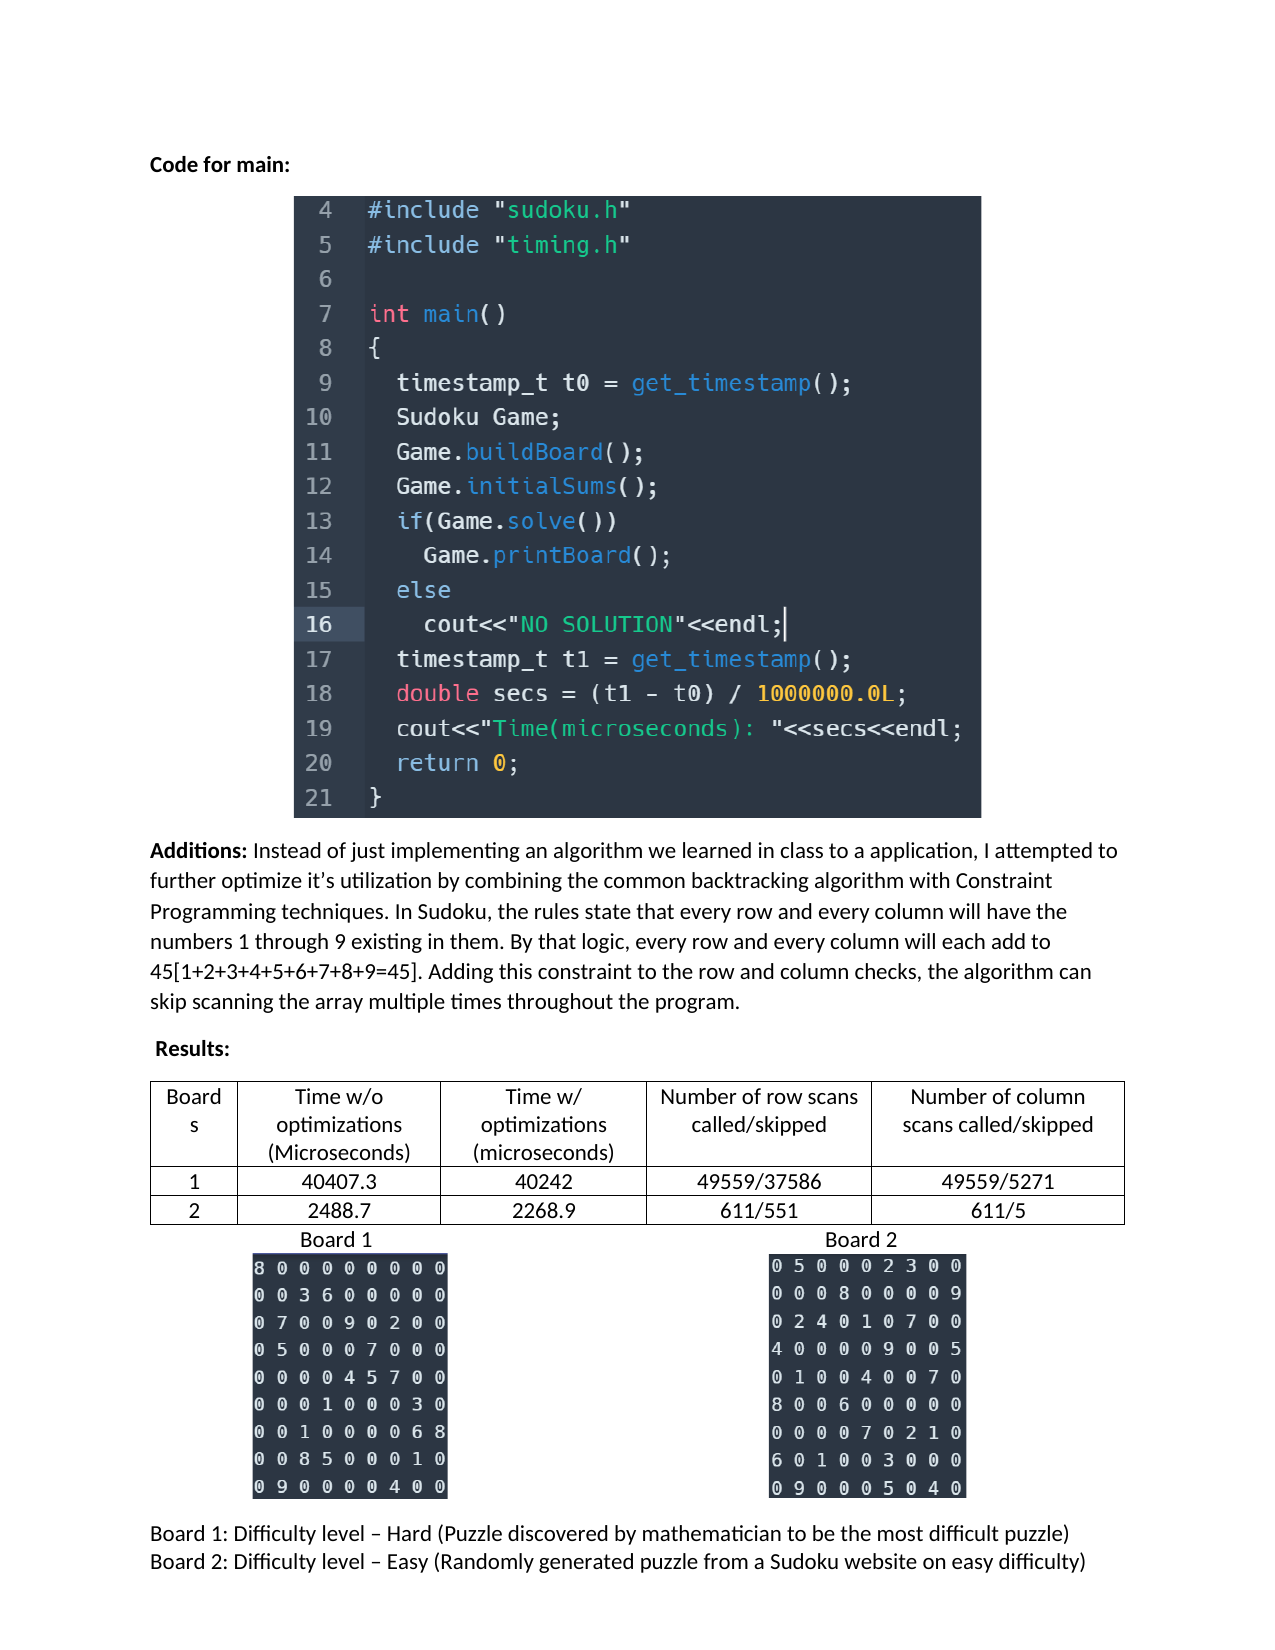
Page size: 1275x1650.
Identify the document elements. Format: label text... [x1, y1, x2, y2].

table_header Time w/ optimizations (microseconds) [441, 1082, 646, 1166]
text Results: [150, 1034, 1125, 1062]
table_cell 2 [151, 1196, 237, 1224]
text Additions: Instead of just implementing an algorithm we learned in class to a application, I attempted to further optimize it’s utilization by combining the common backtracking algorithm with Constraint Programming techniques. In Sudoku, the rules state that every row and every column will have the numbers 1 through 9 existing in them. By that logic, every row and every column will each add to 45[1+2+3+4+5+6+7+8+9=45]. Adding this constraint to the row and column checks, the algorithm can skip scanning the array multiple times throughout the program. [150, 836, 1125, 1015]
table_header Number of row scans called/skipped [647, 1082, 871, 1166]
table_header Boards [151, 1082, 237, 1166]
table_cell 2268.9 [441, 1196, 646, 1224]
table_cell 611/5 [872, 1196, 1124, 1224]
table_cell 611/551 [647, 1196, 871, 1224]
table_cell 49559/5271 [872, 1167, 1124, 1195]
text Board 1 Board 2 [150, 1225, 1125, 1253]
table_cell 1 [151, 1167, 237, 1195]
table_cell 40242 [441, 1167, 646, 1195]
table_cell 49559/37586 [647, 1167, 871, 1195]
picture [768, 1254, 967, 1498]
text Code for main: [150, 150, 1125, 178]
picture [252, 1253, 448, 1499]
table_header Number of column scans called/skipped [872, 1082, 1124, 1166]
picture [293, 196, 982, 818]
table_cell 40407.3 [238, 1167, 440, 1195]
table_cell 2488.7 [238, 1196, 440, 1224]
table_header Time w/o optimizations (Microseconds) [238, 1082, 440, 1166]
